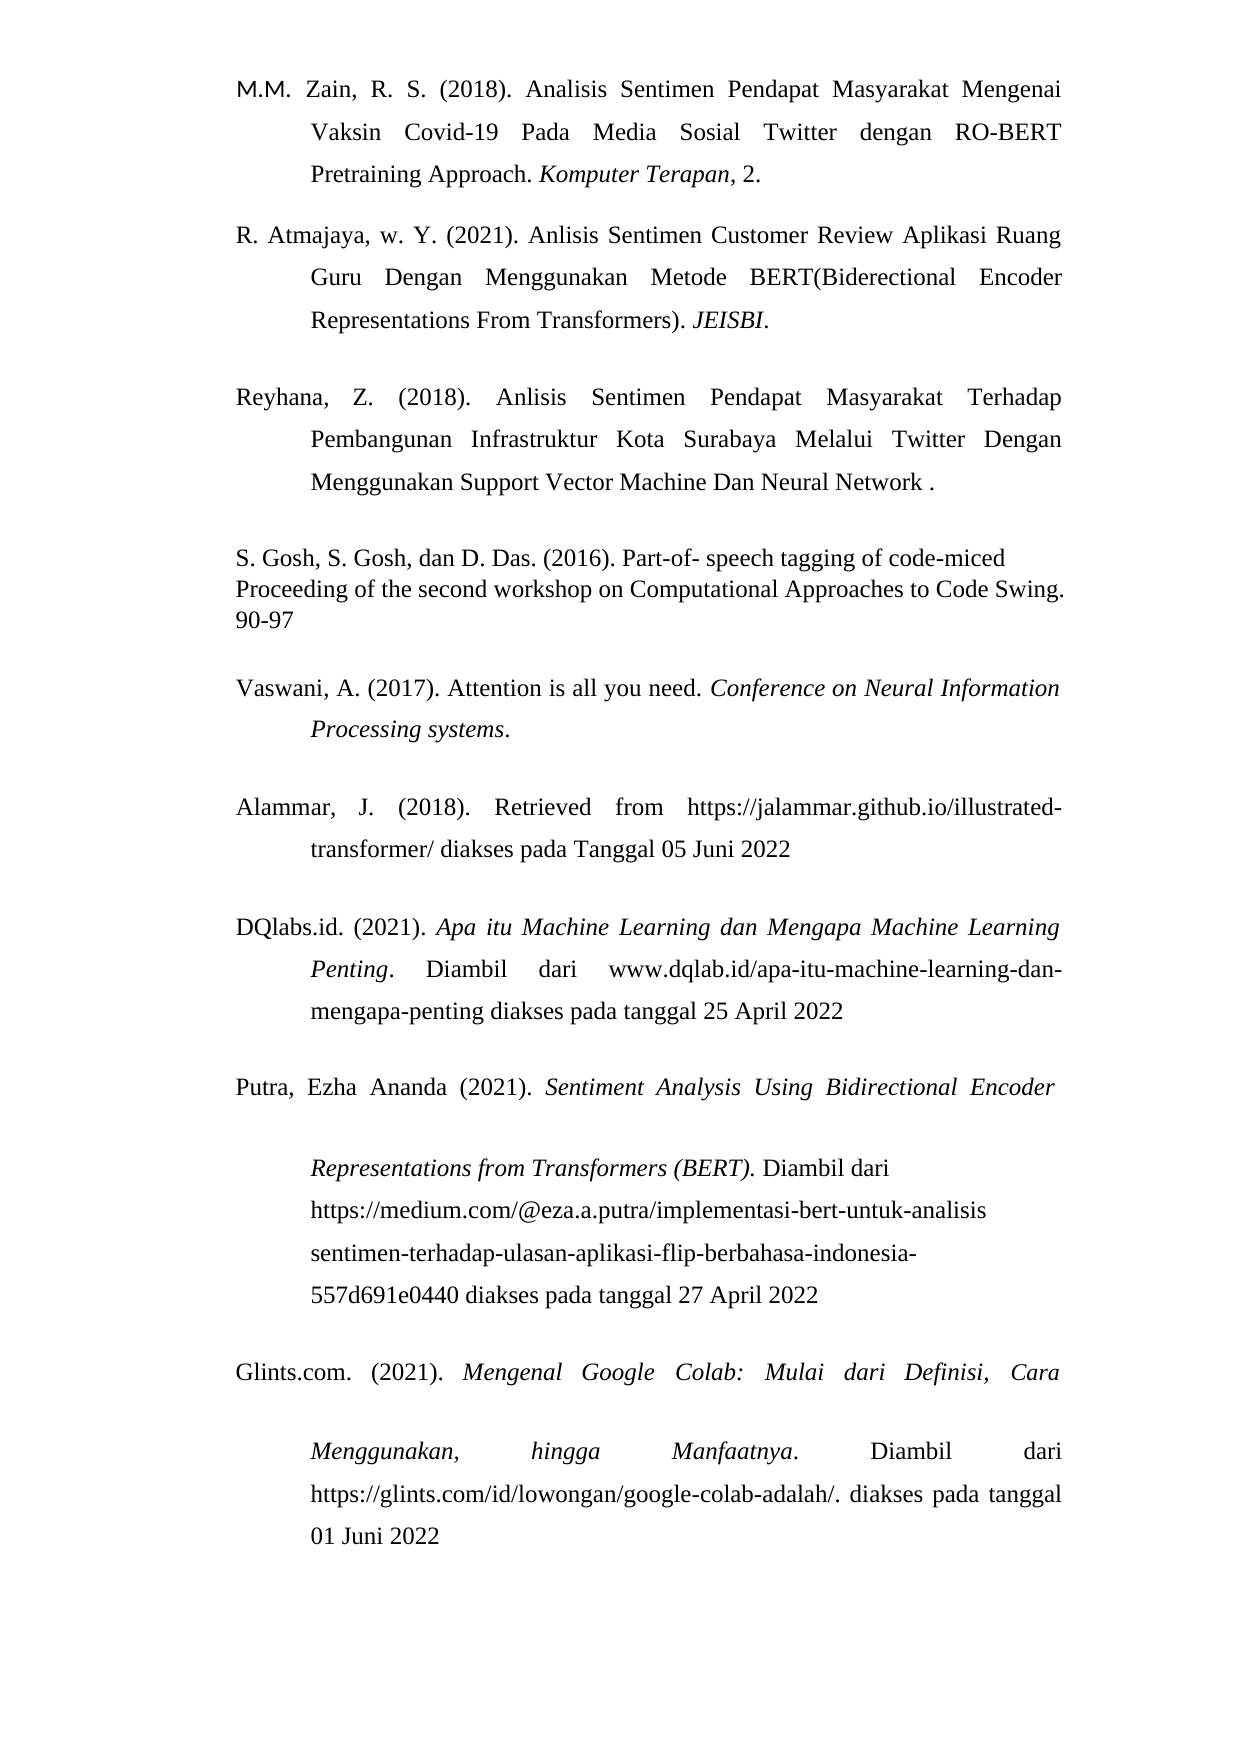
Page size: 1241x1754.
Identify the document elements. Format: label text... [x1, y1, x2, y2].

text DQlabs.id. (2021). Apa itu Machine Learning dan Mengapa Machine Learning Penting. Diambil dari www.dqlab.id/apa-itu-machine-learning-dan-mengapa-penting diakses pada tanggal 25 April 2022 [236, 912, 1062, 1025]
text S. Gosh, S. Gosh, dan D. Das. (2016). Part-of- speech tagging of code-miced Proceeding of the second workshop on Computational Approaches to Code Swing. 90-97 [235, 543, 1090, 634]
text Representations from Transformers (BERT). Diambil dari https://medium.com/@eza.a.putra/implementasi-bert-untuk-analisis sentimen-terhadap-ulasan-aplikasi-flip-berbahasa-indonesia-557d691e0440 diakses pada tanggal 27 April 2022 [310, 1153, 1062, 1309]
text Vaswani, A. (2017). Attention is all you need. Conference on Neural Information Processing systems. [236, 673, 1062, 743]
text Reyhana, Z. (2018). Anlisis Sentimen Pendapat Masyarakat Terhadap Pembangunan Infrastruktur Kota Surabaya Melalui Twitter Dengan Menggunakan Support Vector Machine Dan Neural Network . [236, 382, 1062, 495]
list Zain, R. S. (2018). Analisis Sentimen Pendapat Masyarakat Mengenai Vaksin Covid-19 Pada Media Sosial Twitter dengan RO-BERT Pretraining Approach. Komputer Terapan, 2. [236, 73, 1062, 188]
text Putra, Ezha Ananda (2021). Sentiment Analysis Using Bidirectional Encoder [235, 1072, 1090, 1101]
text Menggunakan, hingga Manfaatnya. Diambil dari https://glints.com/id/lowongan/google-colab-adalah/. diakses pada tanggal 01 Juni 2022 [310, 1436, 1062, 1549]
text Glints.com. (2021). Mengenal Google Colab: Mulai dari Definisi, Cara [235, 1357, 1090, 1385]
text R. Atmajaya, w. Y. (2021). Anlisis Sentimen Customer Review Aplikasi Ruang Guru Dengan Menggunakan Metode BERT(Biderectional Encoder Representations From Transformers). JEISBI. [236, 220, 1062, 333]
text Alammar, J. (2018). Retrieved from https://jalammar.github.io/illustrated-transformer/ diakses pada Tanggal 05 Juni 2022 [236, 792, 1062, 863]
